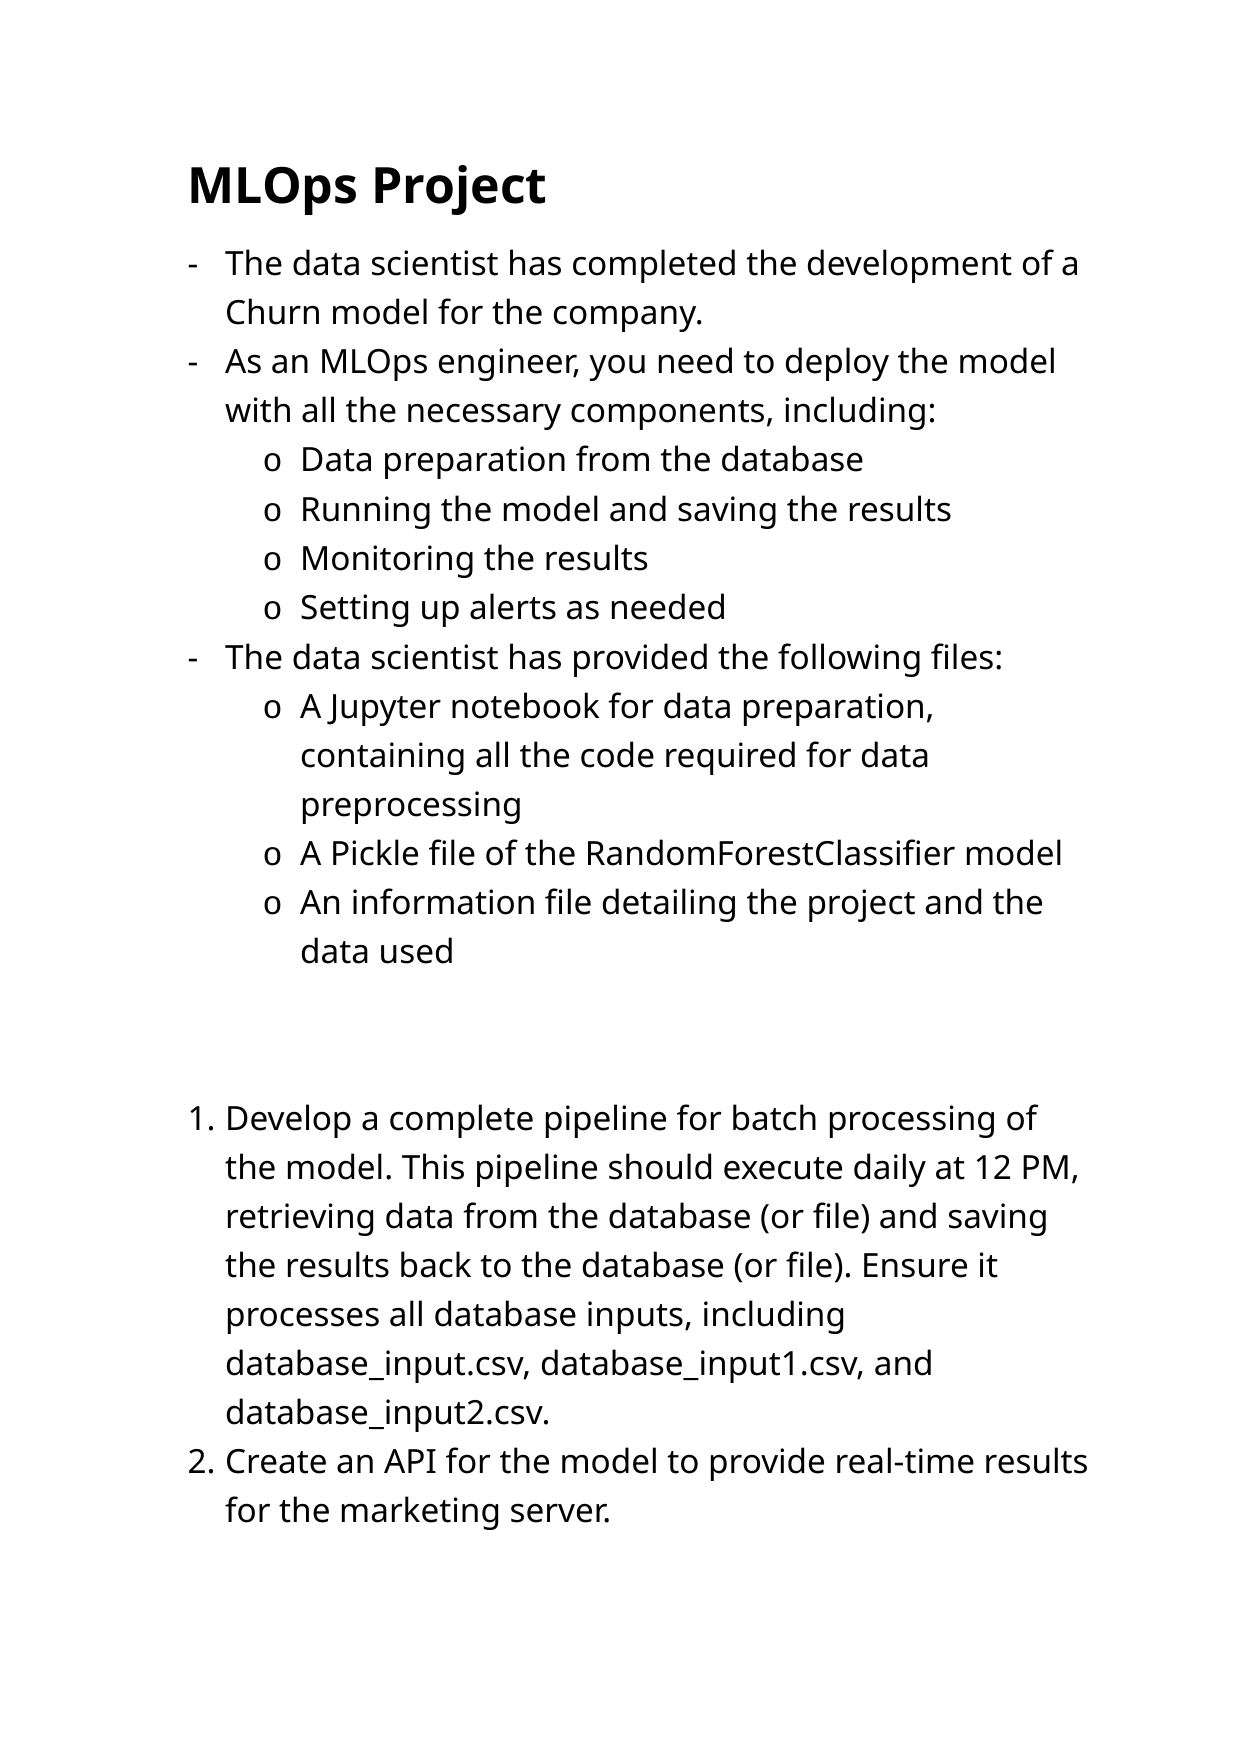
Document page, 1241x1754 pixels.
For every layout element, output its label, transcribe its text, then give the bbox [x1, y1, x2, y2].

list Setting up alerts as needed [262, 584, 1090, 630]
list A Jupyter notebook for data preparation, containing all the code required for data preprocessing [262, 682, 1090, 826]
list Create an API for the model to provide real-time results for the marketing server. [187, 1437, 1090, 1532]
list The data scientist has provided the following files: [187, 633, 1090, 679]
list As an MLOps engineer, you need to deploy the model with all the necessary components, including: [187, 338, 1090, 432]
list Develop a complete pipeline for batch processing of the model. This pipeline should execute daily at 12 PM, retrieving data from the database (or file) and saving the results back to the database (or file). Ensure it processes all database inputs, including database_input.csv, database_input1.csv, and database_input2.csv. [187, 1095, 1090, 1434]
text MLOps Project [187, 150, 1090, 218]
list A Pickle file of the RandomForestClassifier model [262, 830, 1090, 875]
list Monitoring the results [262, 535, 1090, 581]
list Running the model and saving the results [262, 485, 1090, 531]
list Data preparation from the database [262, 436, 1090, 482]
list An information file detailing the project and the data used [262, 879, 1090, 974]
list The data scientist has completed the development of a Churn model for the company. [187, 240, 1090, 334]
